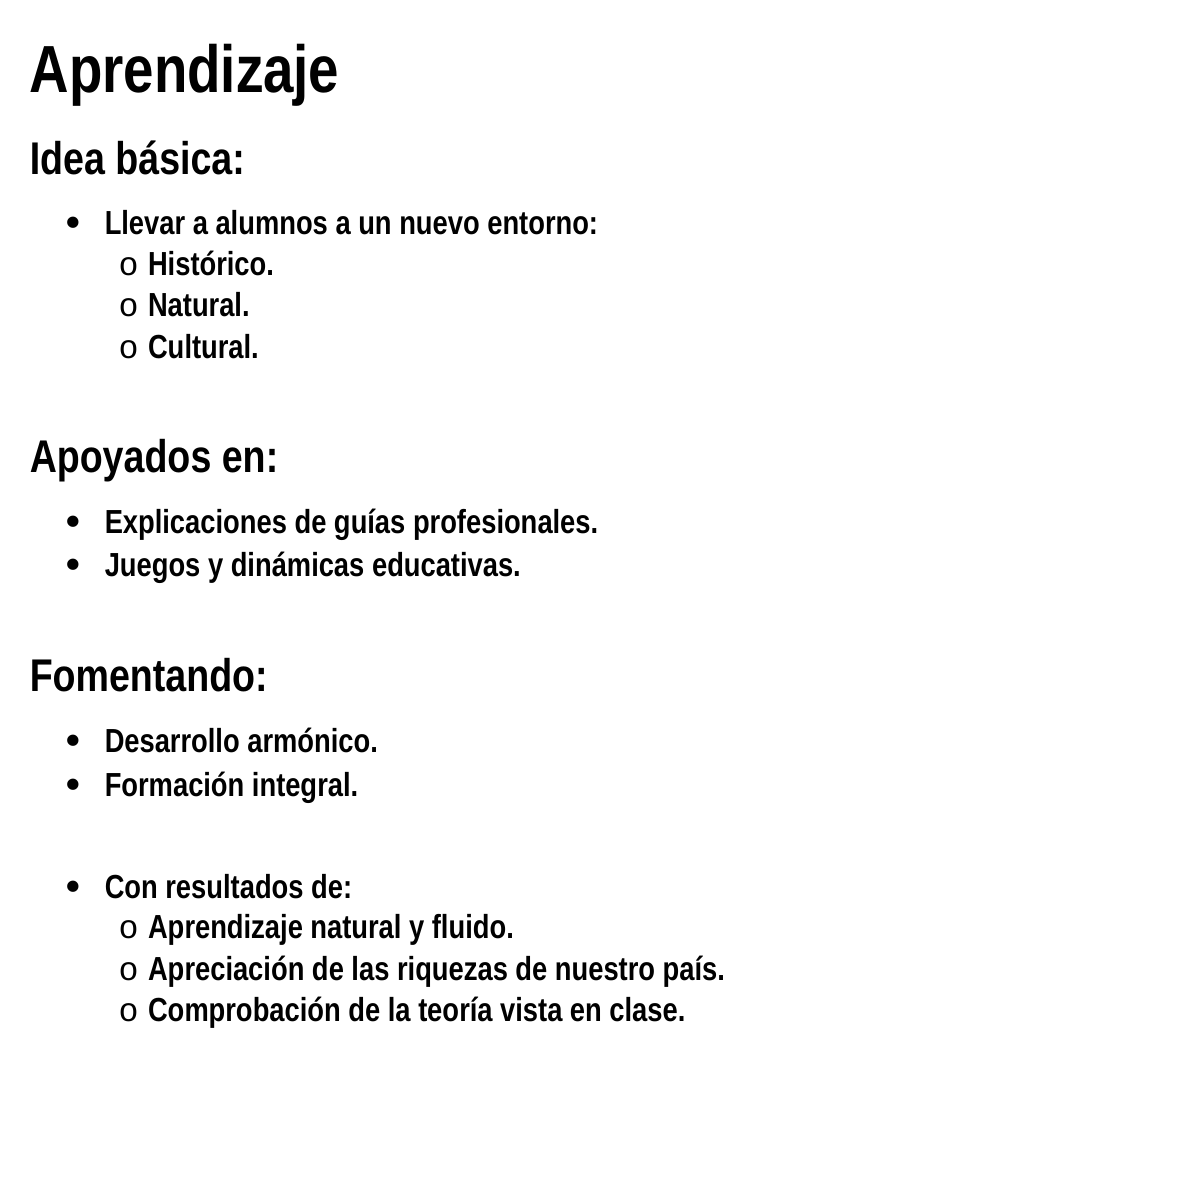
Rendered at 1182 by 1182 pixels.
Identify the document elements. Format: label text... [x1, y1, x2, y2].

text Histórico. [118, 248, 1152, 282]
text Formación integral. [67, 766, 1152, 803]
text Desarrollo armónico. [67, 722, 1152, 760]
text Aprendizaje natural y fluido. [118, 912, 1152, 945]
text Natural. [118, 290, 1152, 323]
text Explicaciones de guías profesionales. [67, 503, 1152, 541]
text Comprobación de la teoría vista en clase. [118, 995, 1152, 1028]
text Aprendizaje [29, 29, 1152, 106]
text Idea básica: [29, 131, 1152, 184]
text Apoyados en: [29, 429, 1152, 482]
text Apreciación de las riquezas de nuestro país. [118, 953, 1152, 987]
text Llevar a alumnos a un nuevo entorno: [67, 204, 1152, 242]
text Fomentando: [29, 649, 1152, 701]
text Cultural. [118, 332, 1152, 365]
text Con resultados de: [67, 868, 1152, 906]
text Juegos y dinámicas educativas. [67, 547, 1152, 584]
